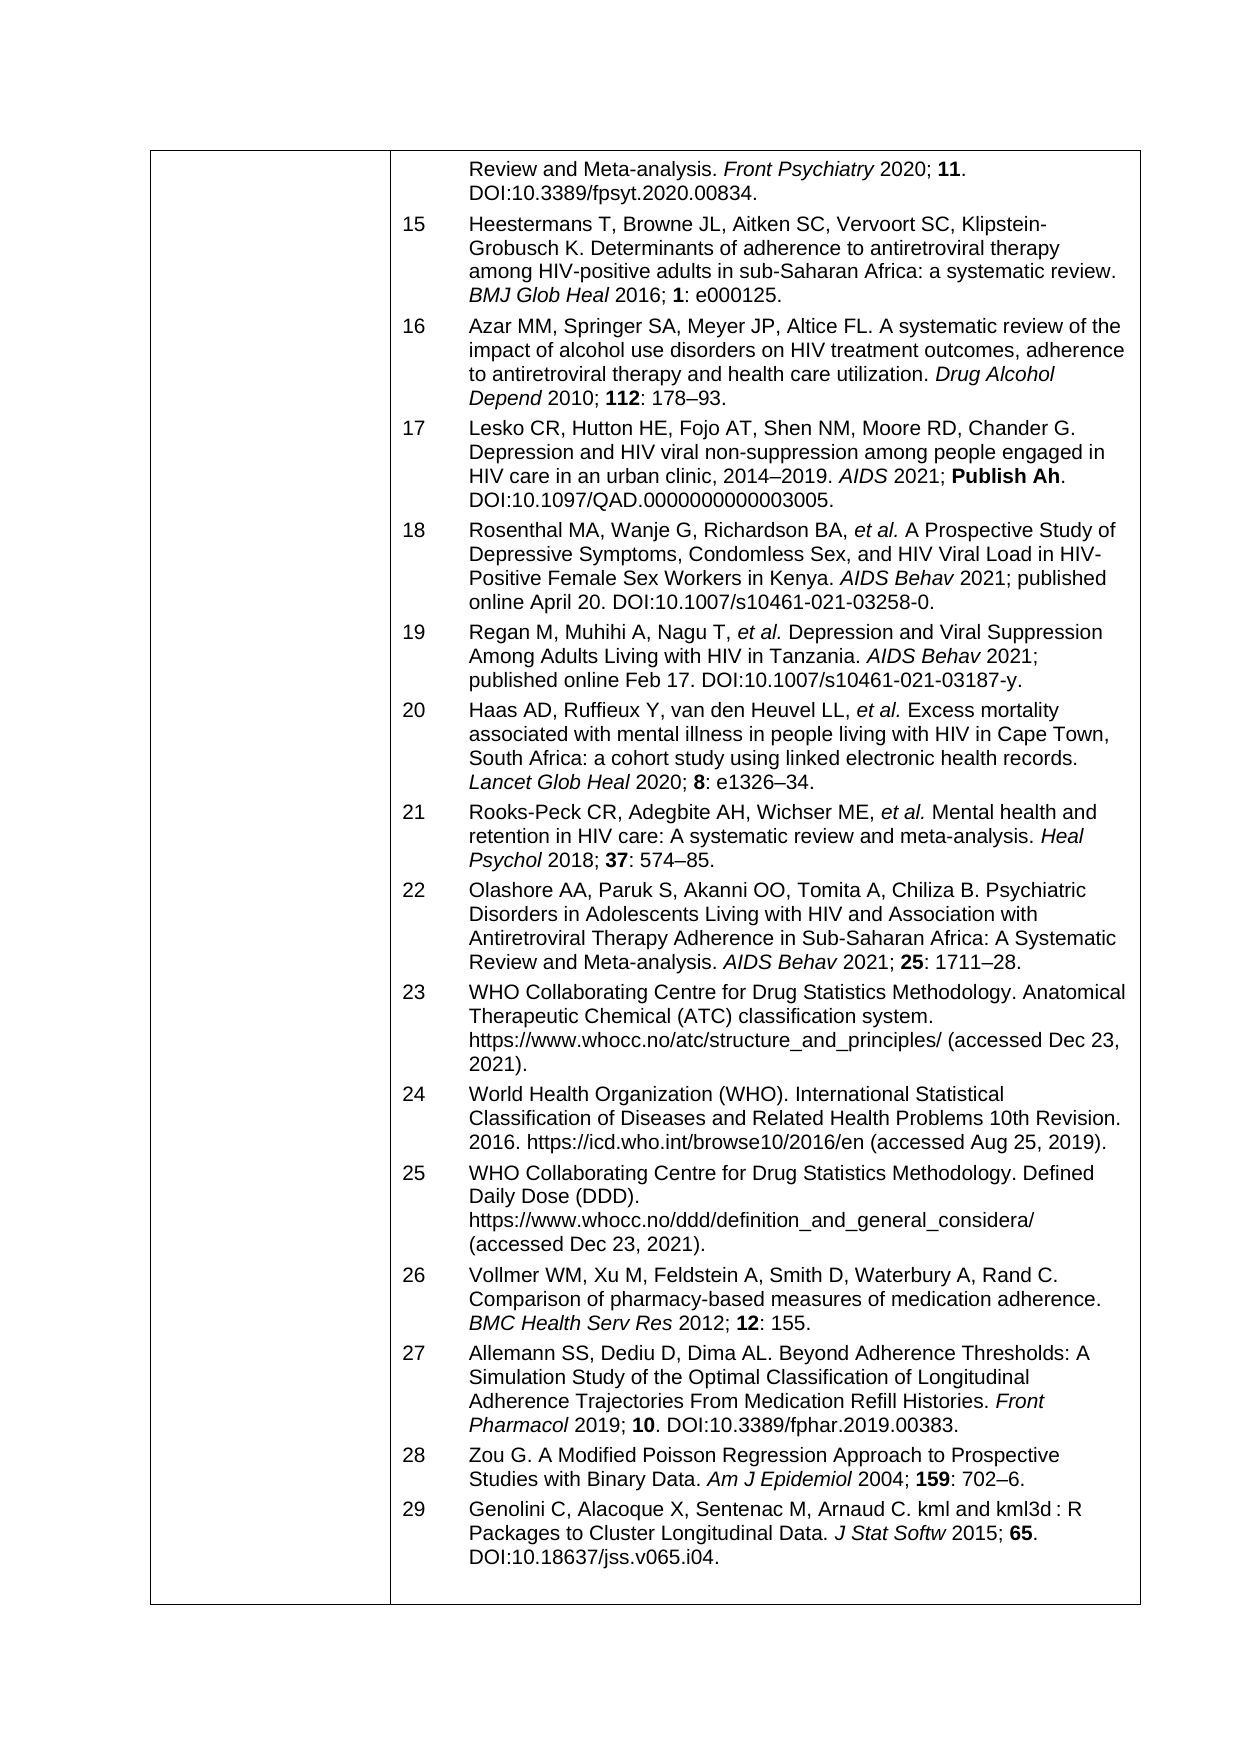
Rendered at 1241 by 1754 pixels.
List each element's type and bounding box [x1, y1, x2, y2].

table_cell [151, 151, 390, 1604]
table_cell [391, 151, 1140, 1604]
